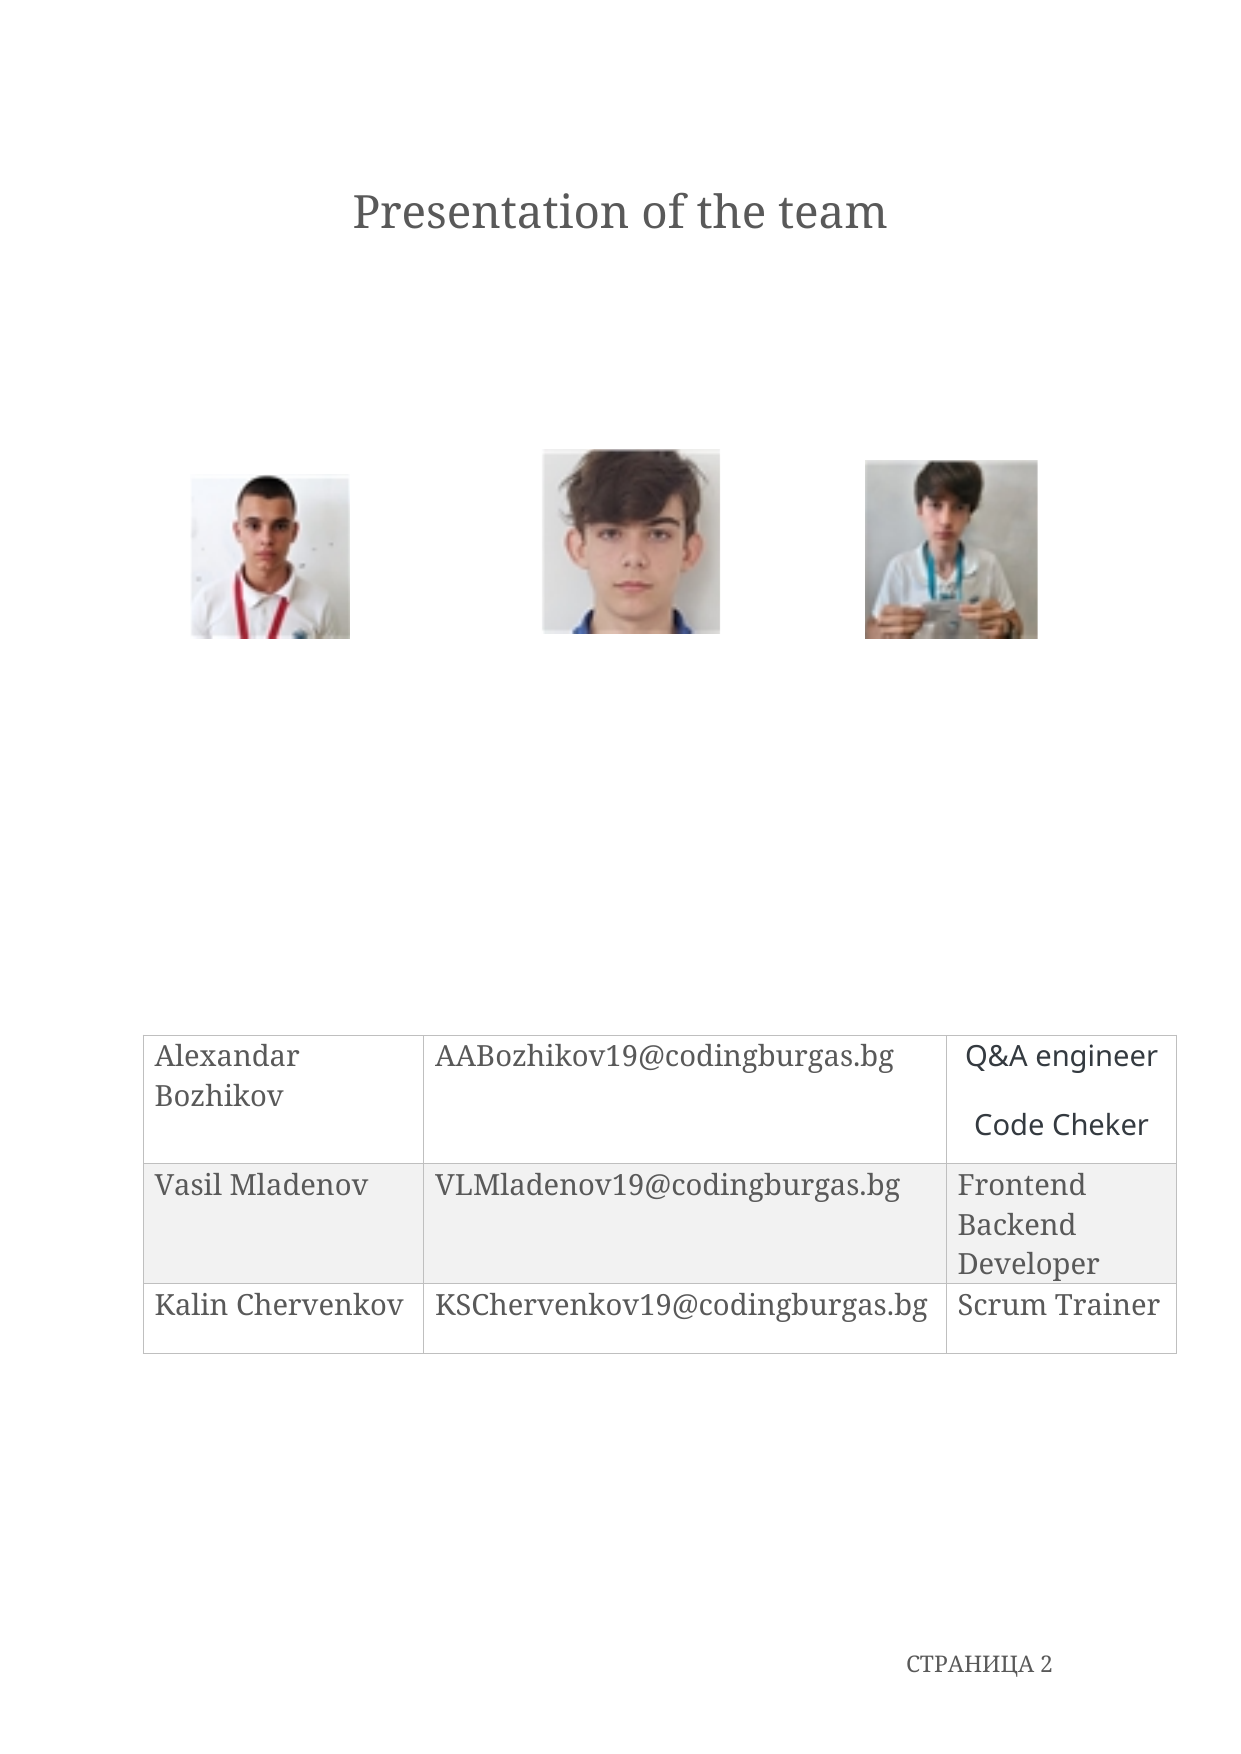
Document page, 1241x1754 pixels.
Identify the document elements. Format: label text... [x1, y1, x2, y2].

table_cell VLMladenov19@codingburgas.bg [424, 1164, 946, 1283]
picture [539, 449, 718, 629]
table_cell KSChervenkov19@codingburgas.bg [424, 1284, 946, 1353]
picture [862, 460, 1036, 634]
text Presentation of the team [187, 180, 1053, 242]
table_cell Kalin Chervenkov [144, 1284, 423, 1353]
table_header Alexandar Bozhikov [144, 1036, 423, 1163]
table_cell Scrum Trainer [947, 1284, 1176, 1353]
table_cell Frontend Backend Developer [947, 1164, 1176, 1283]
table_header Q&A engineer Code Cheker [947, 1036, 1176, 1163]
table_header AABozhikov19@codingburgas.bg [424, 1036, 946, 1163]
picture [187, 474, 349, 636]
table_cell Vasil Mladenov [144, 1164, 423, 1283]
